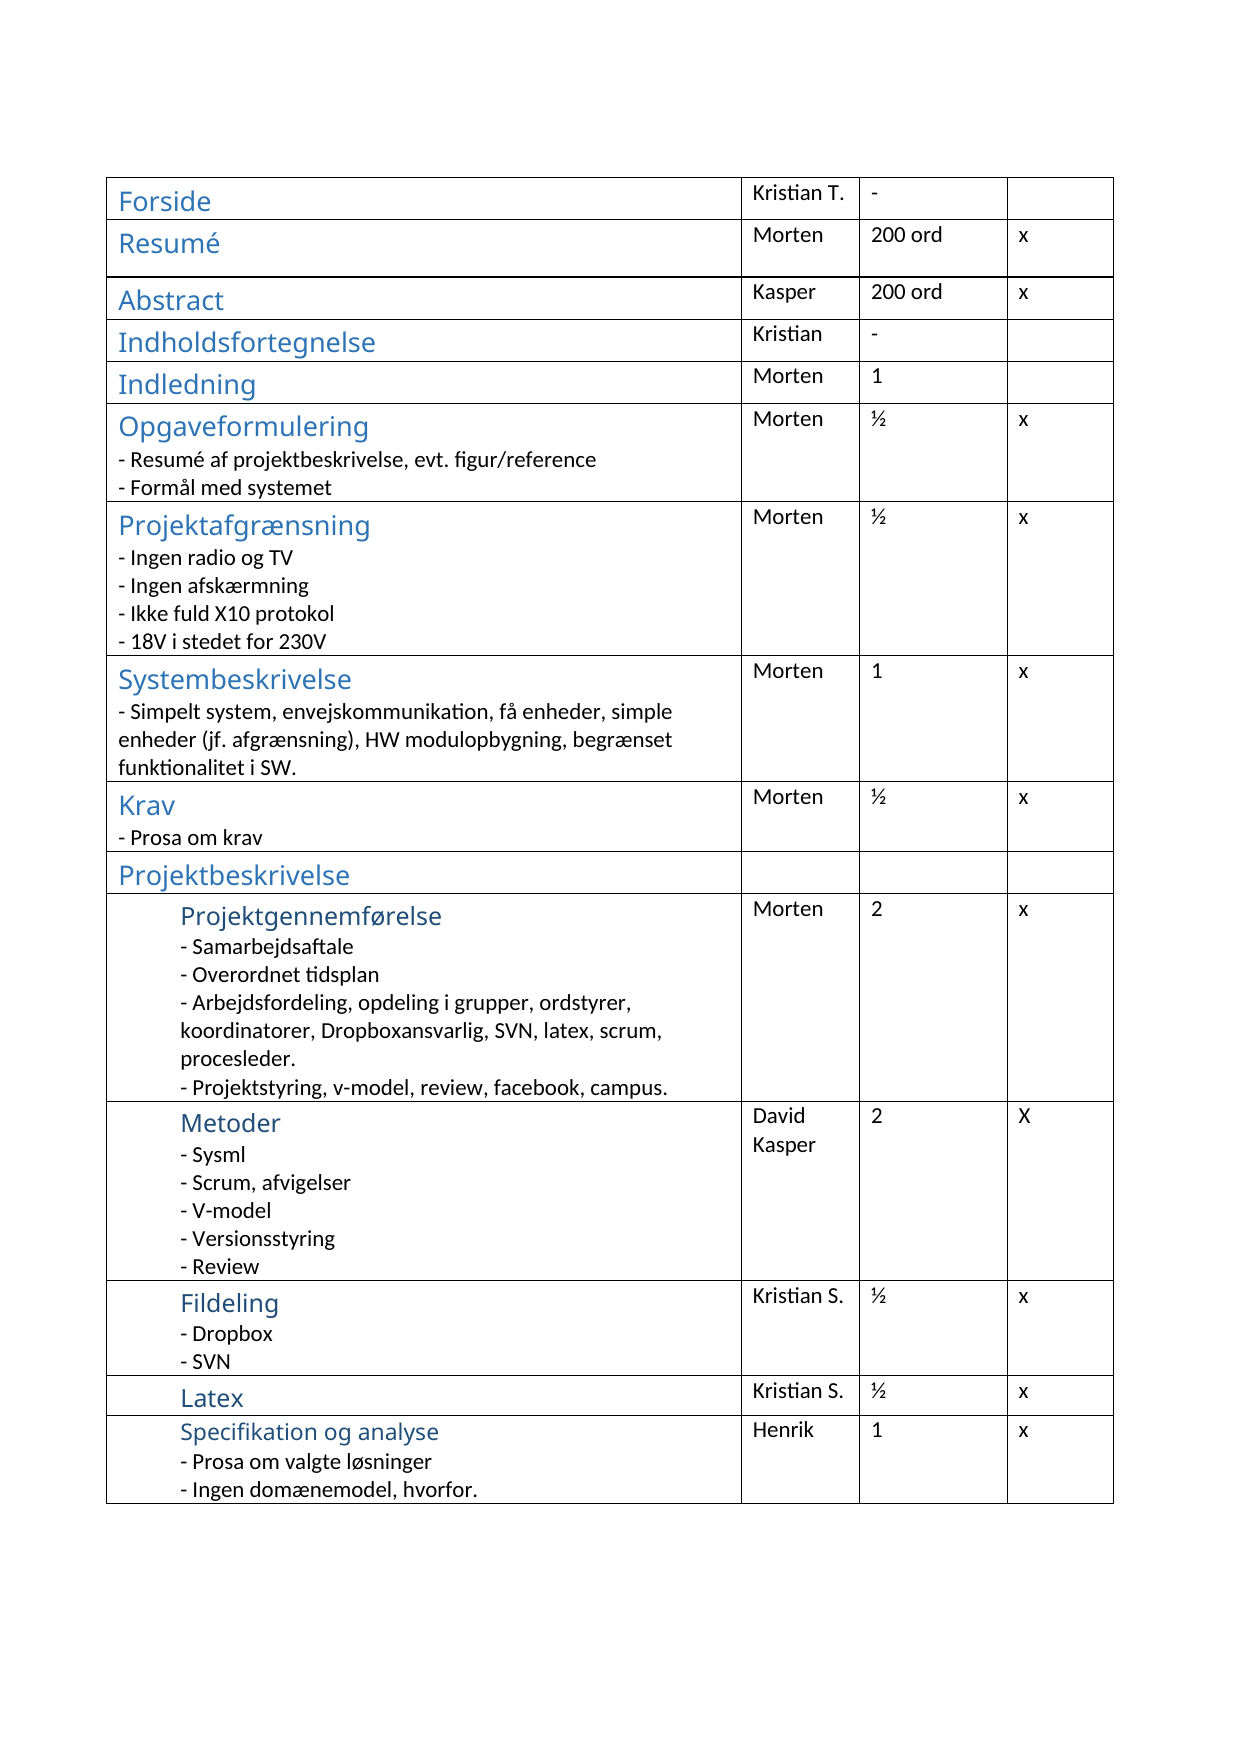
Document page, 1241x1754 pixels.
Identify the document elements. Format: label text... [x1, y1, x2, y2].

table_cell Projektgennemførelse - Samarbejdsaftale - Overordnet tidsplan - Arbejdsfordeling, opdeling i grupper, ordstyrer, koordinatorer, Dropboxansvarlig, SVN, latex, scrum, procesleder. - Projektstyring, v-model, review, facebook, campus. [107, 894, 741, 1101]
table_cell x [1008, 1376, 1113, 1414]
table_cell - [860, 178, 1007, 219]
table_cell 1 [860, 656, 1007, 781]
table_cell [1008, 178, 1113, 219]
table_cell Indholdsfortegnelse [107, 320, 741, 361]
table_cell Specifikation og analyse - Prosa om valgte løsninger - Ingen domænemodel, hvorfor. [107, 1416, 741, 1503]
table_cell 200 ord [860, 278, 1007, 318]
table_cell x [1008, 278, 1113, 318]
table_cell Kristian T. [742, 178, 859, 219]
table_cell 1 [860, 1416, 1007, 1503]
table_cell - [860, 320, 1007, 361]
table_cell Projektafgrænsning - Ingen radio og TV - Ingen afskærmning - Ikke fuld X10 protokol - 18V i stedet for 230V [107, 502, 741, 655]
table_cell [742, 852, 859, 893]
table_cell [1008, 852, 1113, 893]
table_cell ½ [860, 404, 1007, 501]
table_cell Kristian S. [742, 1281, 859, 1375]
table_cell ½ [860, 1376, 1007, 1414]
table_cell Morten [742, 404, 859, 501]
table_cell x [1008, 404, 1113, 501]
table_cell ½ [860, 782, 1007, 851]
table_cell Latex [107, 1376, 741, 1414]
table_cell Morten [742, 656, 859, 781]
table_cell Indledning [107, 362, 741, 403]
table_cell X [1008, 1102, 1113, 1280]
table_cell 1 [860, 362, 1007, 403]
table_cell Abstract [107, 278, 741, 318]
table_cell Projektbeskrivelse [107, 852, 741, 893]
table_cell ½ [860, 1281, 1007, 1375]
table_cell 200 ord [860, 220, 1007, 276]
table_cell Krav - Prosa om krav [107, 782, 741, 851]
table_cell Opgaveformulering - Resumé af projektbeskrivelse, evt. figur/reference - Formål med systemet [107, 404, 741, 501]
table_cell Morten [742, 362, 859, 403]
table_cell [860, 852, 1007, 893]
table_cell Systembeskrivelse - Simpelt system, envejskommunikation, få enheder, simple enheder (jf. afgrænsning), HW modulopbygning, begrænset funktionalitet i SW. [107, 656, 741, 781]
table_cell x [1008, 782, 1113, 851]
table_cell Morten [742, 220, 859, 276]
table_cell Morten [742, 782, 859, 851]
table_cell [1008, 362, 1113, 403]
table_cell Kristian S. [742, 1376, 859, 1414]
table_cell x [1008, 656, 1113, 781]
table_cell x [1008, 502, 1113, 655]
table_cell ½ [860, 502, 1007, 655]
table_cell x [1008, 1281, 1113, 1375]
table_cell Metoder - Sysml - Scrum, afvigelser - V-model - Versionsstyring - Review [107, 1102, 741, 1280]
table_cell x [1008, 894, 1113, 1101]
table_cell Kristian [742, 320, 859, 361]
table_cell x [1008, 220, 1113, 276]
table_cell Forside [107, 178, 741, 219]
table_cell 2 [860, 1102, 1007, 1280]
table_cell [1008, 320, 1113, 361]
table_cell 2 [860, 894, 1007, 1101]
table_cell Fildeling - Dropbox - SVN [107, 1281, 741, 1375]
table_cell Resumé [107, 220, 741, 276]
table_cell Morten [742, 502, 859, 655]
table_cell Kasper [742, 278, 859, 318]
table_cell Morten [742, 894, 859, 1101]
table_cell x [1008, 1416, 1113, 1503]
table_cell David Kasper [742, 1102, 859, 1280]
table_cell Henrik [742, 1416, 859, 1503]
